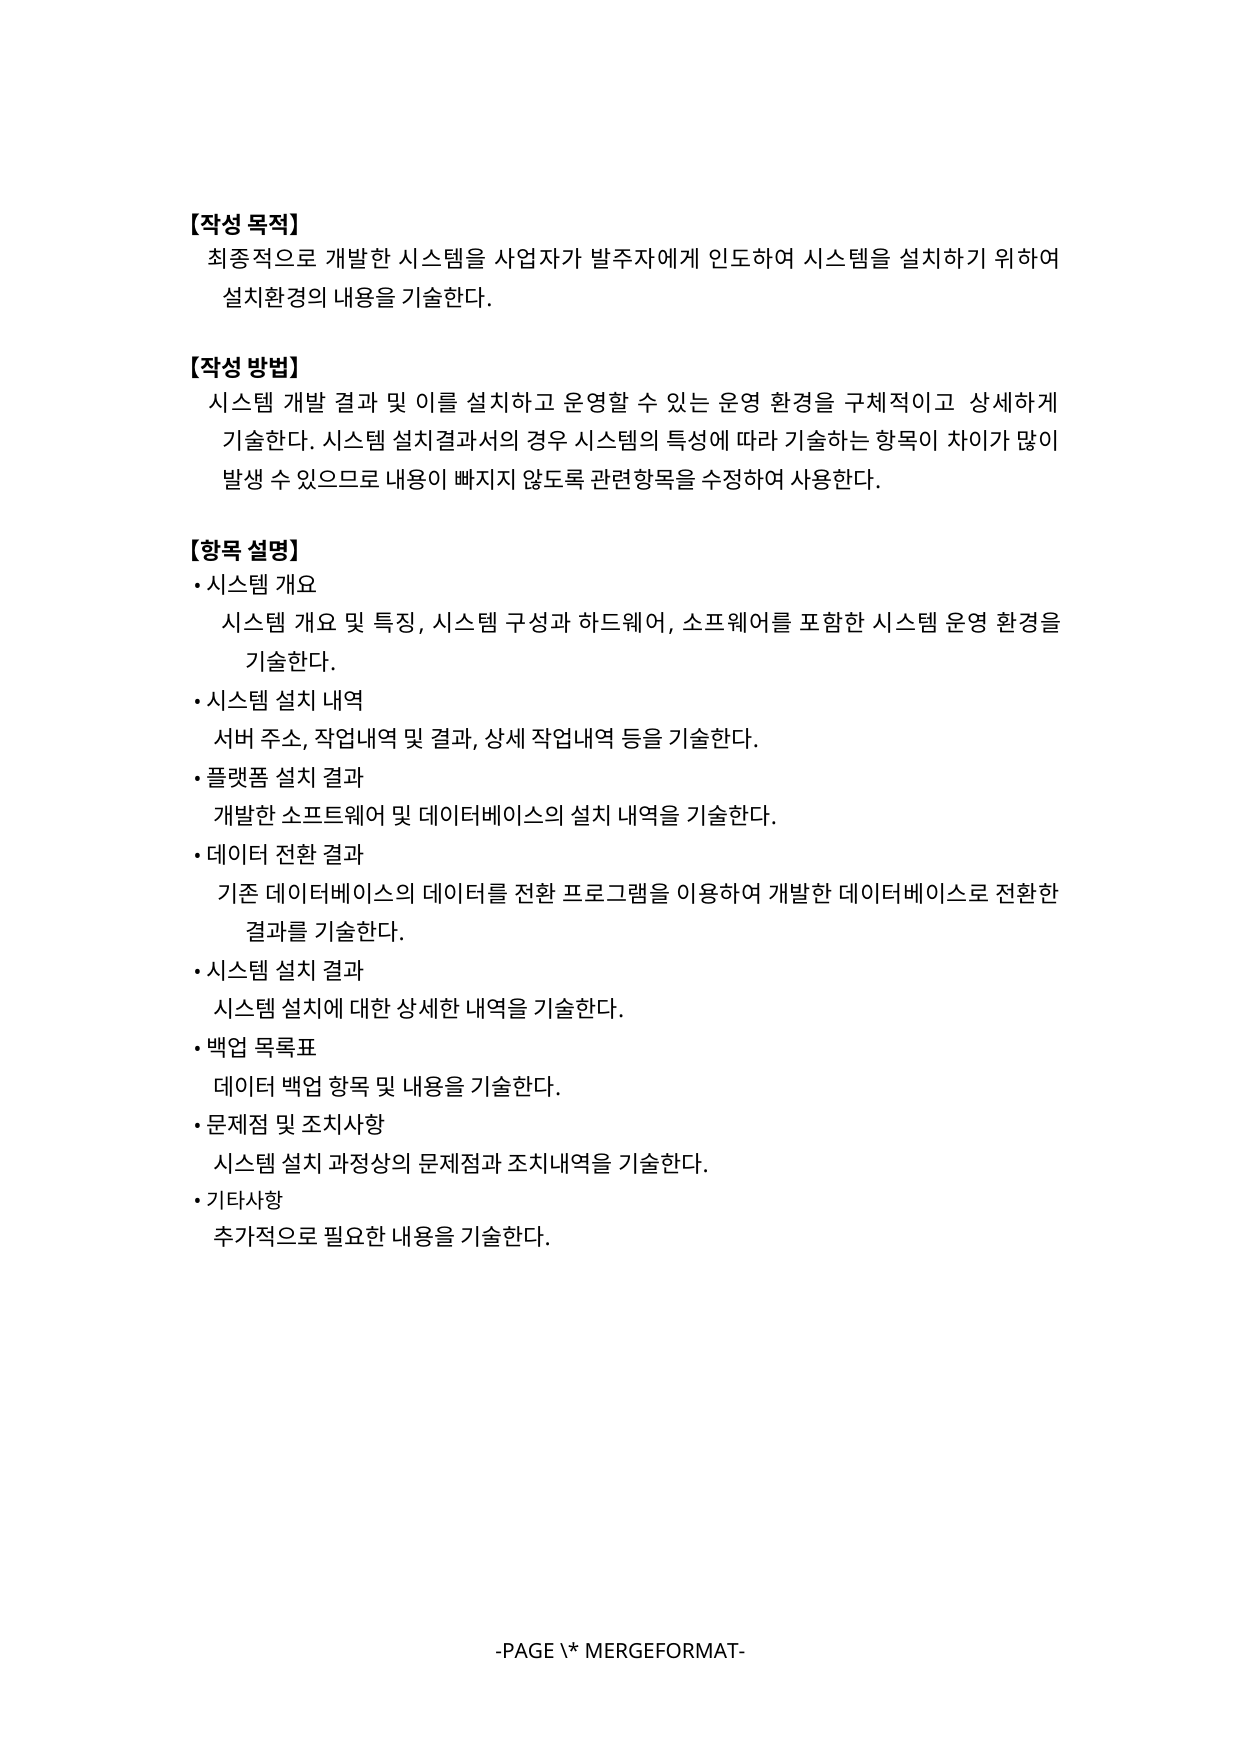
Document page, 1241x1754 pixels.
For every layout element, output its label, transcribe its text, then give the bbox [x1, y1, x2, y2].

text • 문제점 및 조치사항 [177, 1107, 1063, 1140]
text 기존 데이터베이스의 데이터를 전환 프로그램을 이용하여 개발한 데이터베이스로 전환한 결과를 기술한다. [177, 875, 1063, 947]
text 시스템 설치 과정상의 문제점과 조치내역을 기술한다. [177, 1146, 1063, 1179]
text 【항목 설명】 [177, 532, 1063, 566]
text 서버 주소, 작업내역 및 결과, 상세 작업내역 등을 기술한다. [177, 721, 1063, 754]
text • 시스템 설치 내역 [177, 682, 1063, 716]
text • 백업 목록표 [177, 1030, 1063, 1063]
text • 시스템 설치 결과 [177, 953, 1063, 986]
text 데이터 백업 항목 및 내용을 기술한다. [177, 1068, 1063, 1102]
text 시스템 개요 및 특징, 시스템 구성과 하드웨어, 소프웨어를 포함한 시스템 운영 환경을 기술한다. [177, 605, 1063, 677]
text • 기타사항 [177, 1184, 1063, 1214]
text • 데이터 전환 결과 [177, 837, 1063, 870]
text 개발한 소프트웨어 및 데이터베이스의 설치 내역을 기술한다. [177, 798, 1063, 832]
text 시스템 개발 결과 및 이를 설치하고 운영할 수 있는 운영 환경을 구체적이고 상세하게 기술한다. 시스템 설치결과서의 경우 시스템의 특성에 따라 기술하는 항목이 차이가 많이 발생 수 있으므로 내용이 빠지지 않도록 관련항목을 수정하여 사용한다. [177, 384, 1063, 495]
text 시스템 설치에 대한 상세한 내역을 기술한다. [177, 991, 1063, 1024]
text • 시스템 개요 [177, 567, 1063, 600]
text 【작성 방법】 [177, 350, 1063, 383]
text 추가적으로 필요한 내용을 기술한다. [177, 1219, 1063, 1253]
text 【작성 목적】 [177, 207, 1063, 240]
text 최종적으로 개발한 시스템을 사업자가 발주자에게 인도하여 시스템을 설치하기 위하여 설치환경의 내용을 기술한다. [177, 241, 1063, 313]
text • 플랫폼 설치 결과 [177, 760, 1063, 793]
